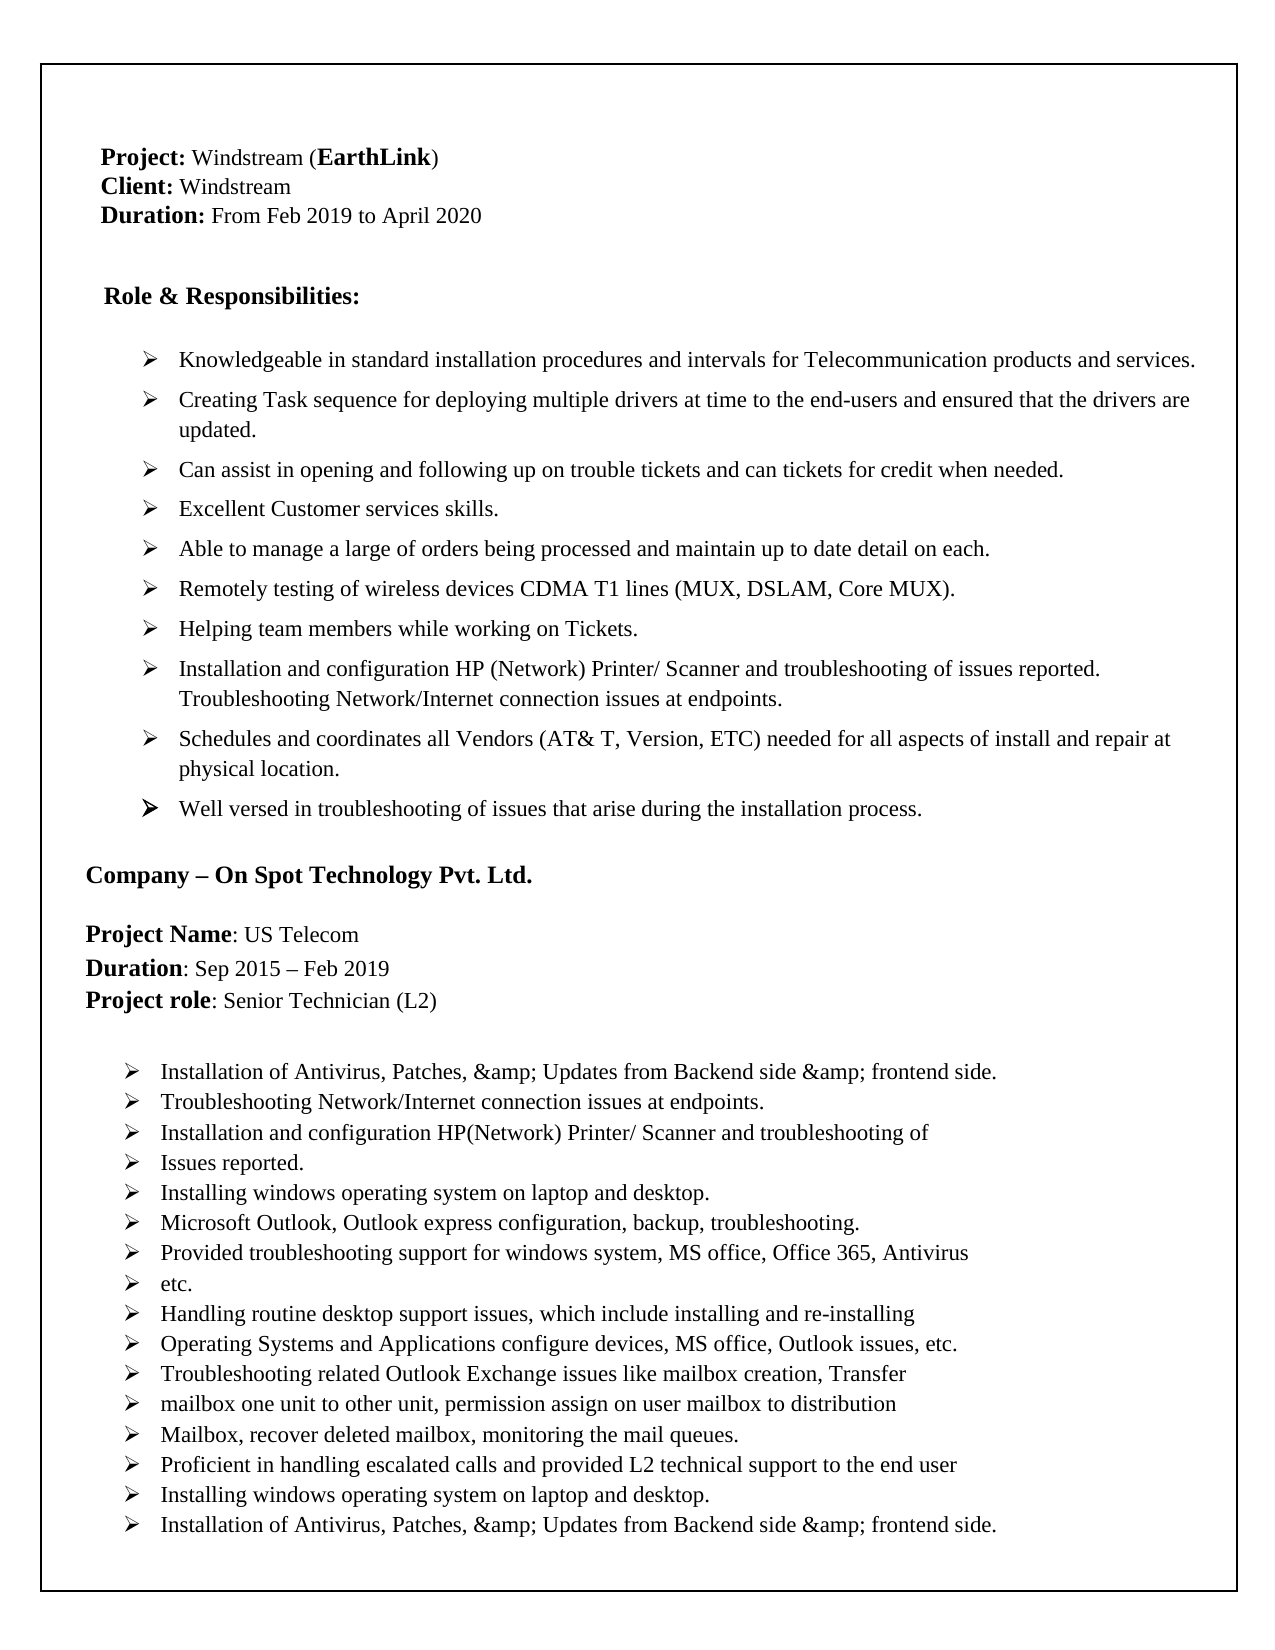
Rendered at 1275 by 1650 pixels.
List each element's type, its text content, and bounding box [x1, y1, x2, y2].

list Remotely testing of wireless devices CDMA T1 lines (MUX, DSLAM, Core MUX). [141, 575, 1225, 601]
list Creating Task sequence for deploying multiple drivers at time to the end-users and ensured that the drivers are updated. [141, 386, 1225, 442]
list Issues reported. [123, 1149, 1225, 1175]
list Microsoft Outlook, Outlook express configuration, backup, troubleshooting. [123, 1209, 1225, 1236]
list Helping team members while working on Tickets. [141, 615, 1225, 641]
list Troubleshooting related Outlook Exchange issues like mailbox creation, Transfer [123, 1360, 1225, 1387]
text Duration: From Feb 2019 to April 2020 [85, 200, 1225, 228]
list mailbox one unit to other unit, permission assign on user mailbox to distribution [123, 1391, 1225, 1417]
text Project: Windstream (EarthLink) [85, 142, 1225, 171]
list Knowledgeable in standard installation procedures and intervals for Telecommunication products and services. [141, 346, 1225, 372]
text Company – On Spot Technology Pvt. Ltd. [85, 861, 1225, 889]
list Installing windows operating system on laptop and desktop. [123, 1481, 1225, 1507]
list Mailbox, recover deleted mailbox, monitoring the mail queues. [123, 1421, 1225, 1447]
list etc. [123, 1270, 1225, 1296]
list Installing windows operating system on laptop and desktop. [123, 1179, 1225, 1205]
list Operating Systems and Applications configure devices, MS office, Outlook issues, etc. [123, 1330, 1225, 1356]
text Project Name: US Telecom [85, 919, 1225, 948]
list Installation and configuration HP(Network) Printer/ Scanner and troubleshooting of [123, 1119, 1225, 1145]
list Excellent Customer services skills. [141, 496, 1225, 522]
list Able to manage a large of orders being processed and maintain up to date detail on each. [141, 535, 1225, 562]
list Installation of Antivirus, Patches, &amp; Updates from Backend side &amp; frontend side. [123, 1511, 1225, 1538]
list Troubleshooting Network/Internet connection issues at endpoints. [123, 1088, 1225, 1115]
list Schedules and coordinates all Vendors (AT& T, Version, ETC) needed for all aspects of install and repair at physical location. [141, 725, 1225, 781]
list Installation of Antivirus, Patches, &amp; Updates from Backend side &amp; frontend side. [123, 1058, 1225, 1084]
list Handling routine desktop support issues, which include installing and re-installing [123, 1300, 1225, 1326]
text Client: Windstream [85, 171, 1225, 200]
text Project role: Senior Technician (L2) [85, 986, 1225, 1014]
text Duration: Sep 2015 – Feb 2019 [85, 953, 1225, 981]
list Proficient in handling escalated calls and provided L2 technical support to the end user [123, 1451, 1225, 1477]
subtitle Role & Responsibilities: [103, 281, 1225, 310]
list Can assist in opening and following up on trouble tickets and can tickets for credit when needed. [141, 456, 1225, 482]
list Well versed in troubleshooting of issues that arise during the installation process. [141, 795, 1225, 821]
list Provided troubleshooting support for windows system, MS office, Office 365, Antivirus [123, 1239, 1225, 1266]
list Installation and configuration HP (Network) Printer/ Scanner and troubleshooting of issues reported. Troubleshooting Network/Internet connection issues at endpoints. [141, 655, 1225, 711]
